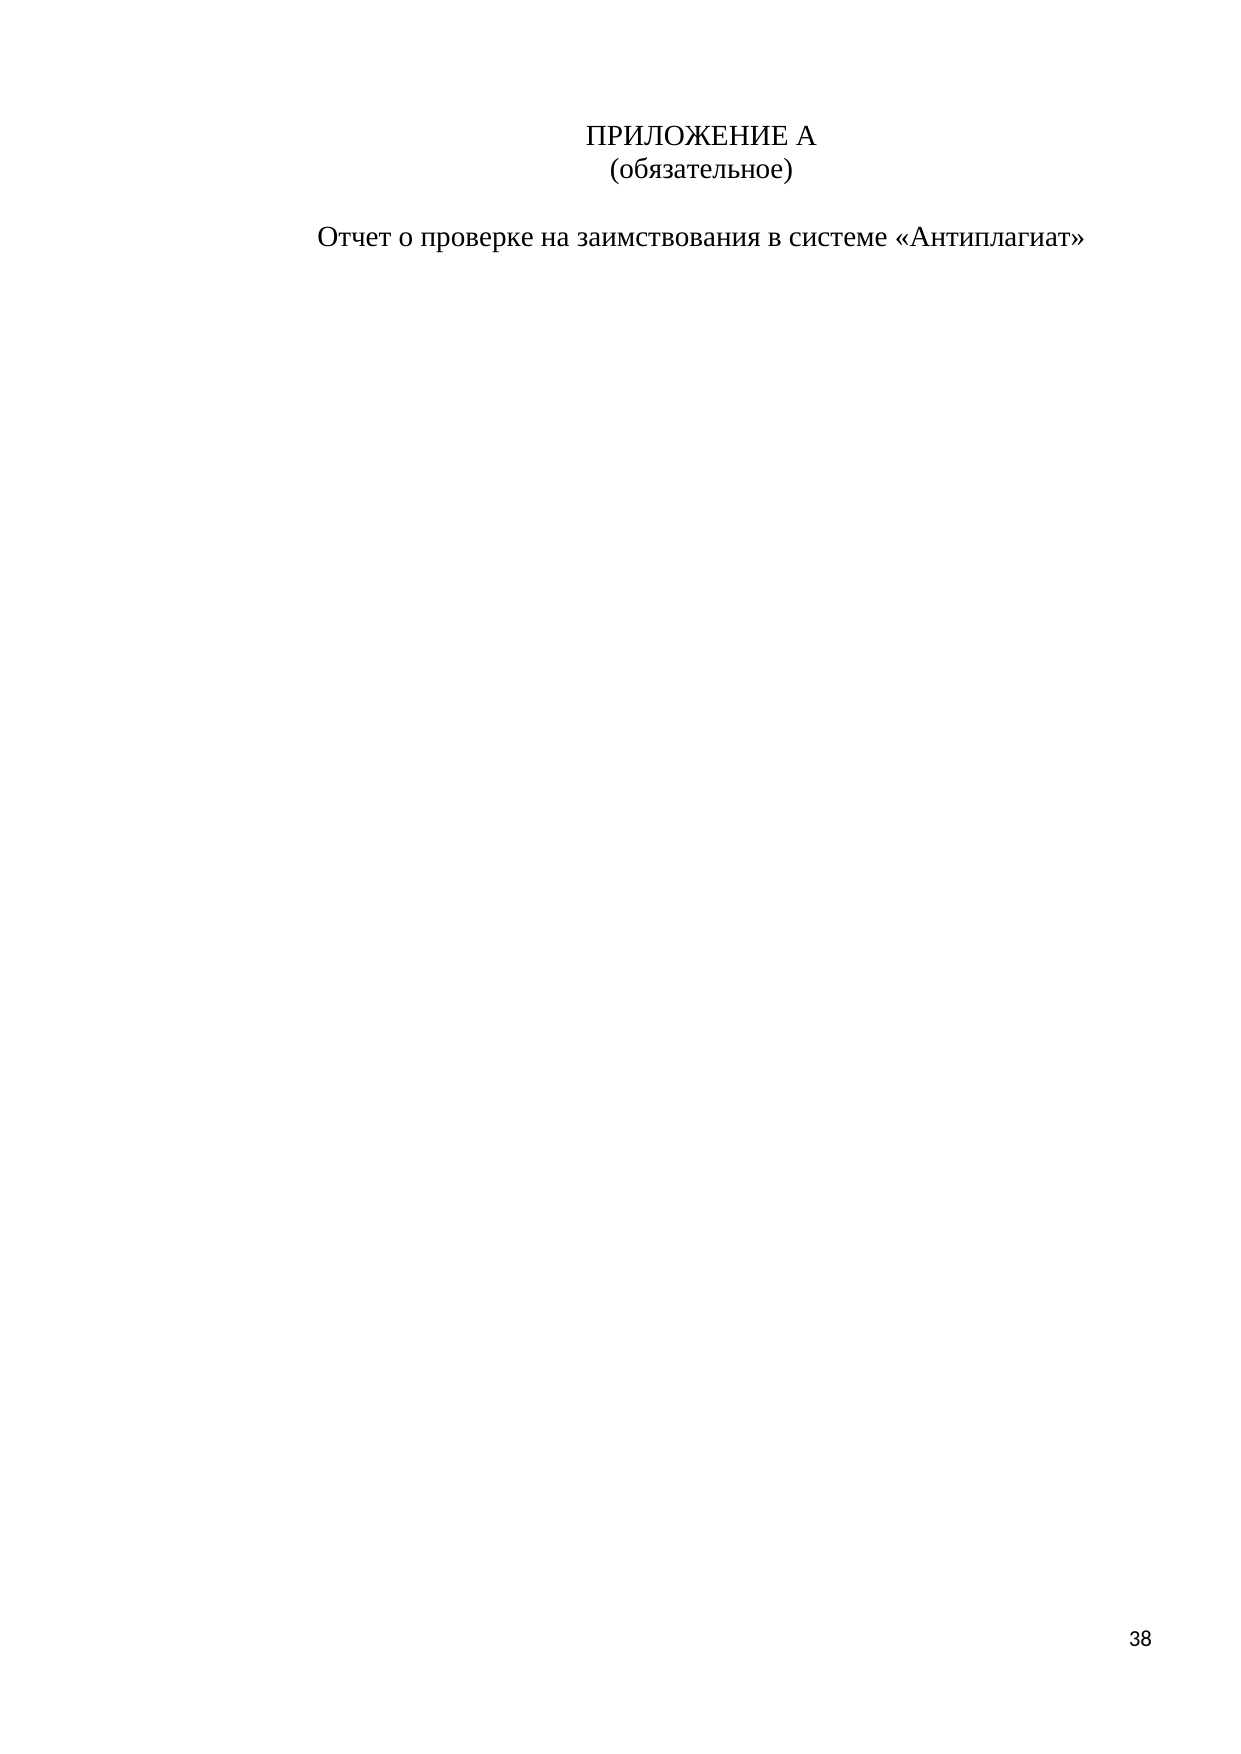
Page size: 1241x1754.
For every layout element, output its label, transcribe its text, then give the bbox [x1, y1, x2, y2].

text ПРИЛОЖЕНИЕ А [177, 118, 1152, 152]
text Отчет о проверке на заимствования в системе «Антиплагиат» [177, 219, 1152, 252]
text (обязательное) [177, 152, 1152, 185]
